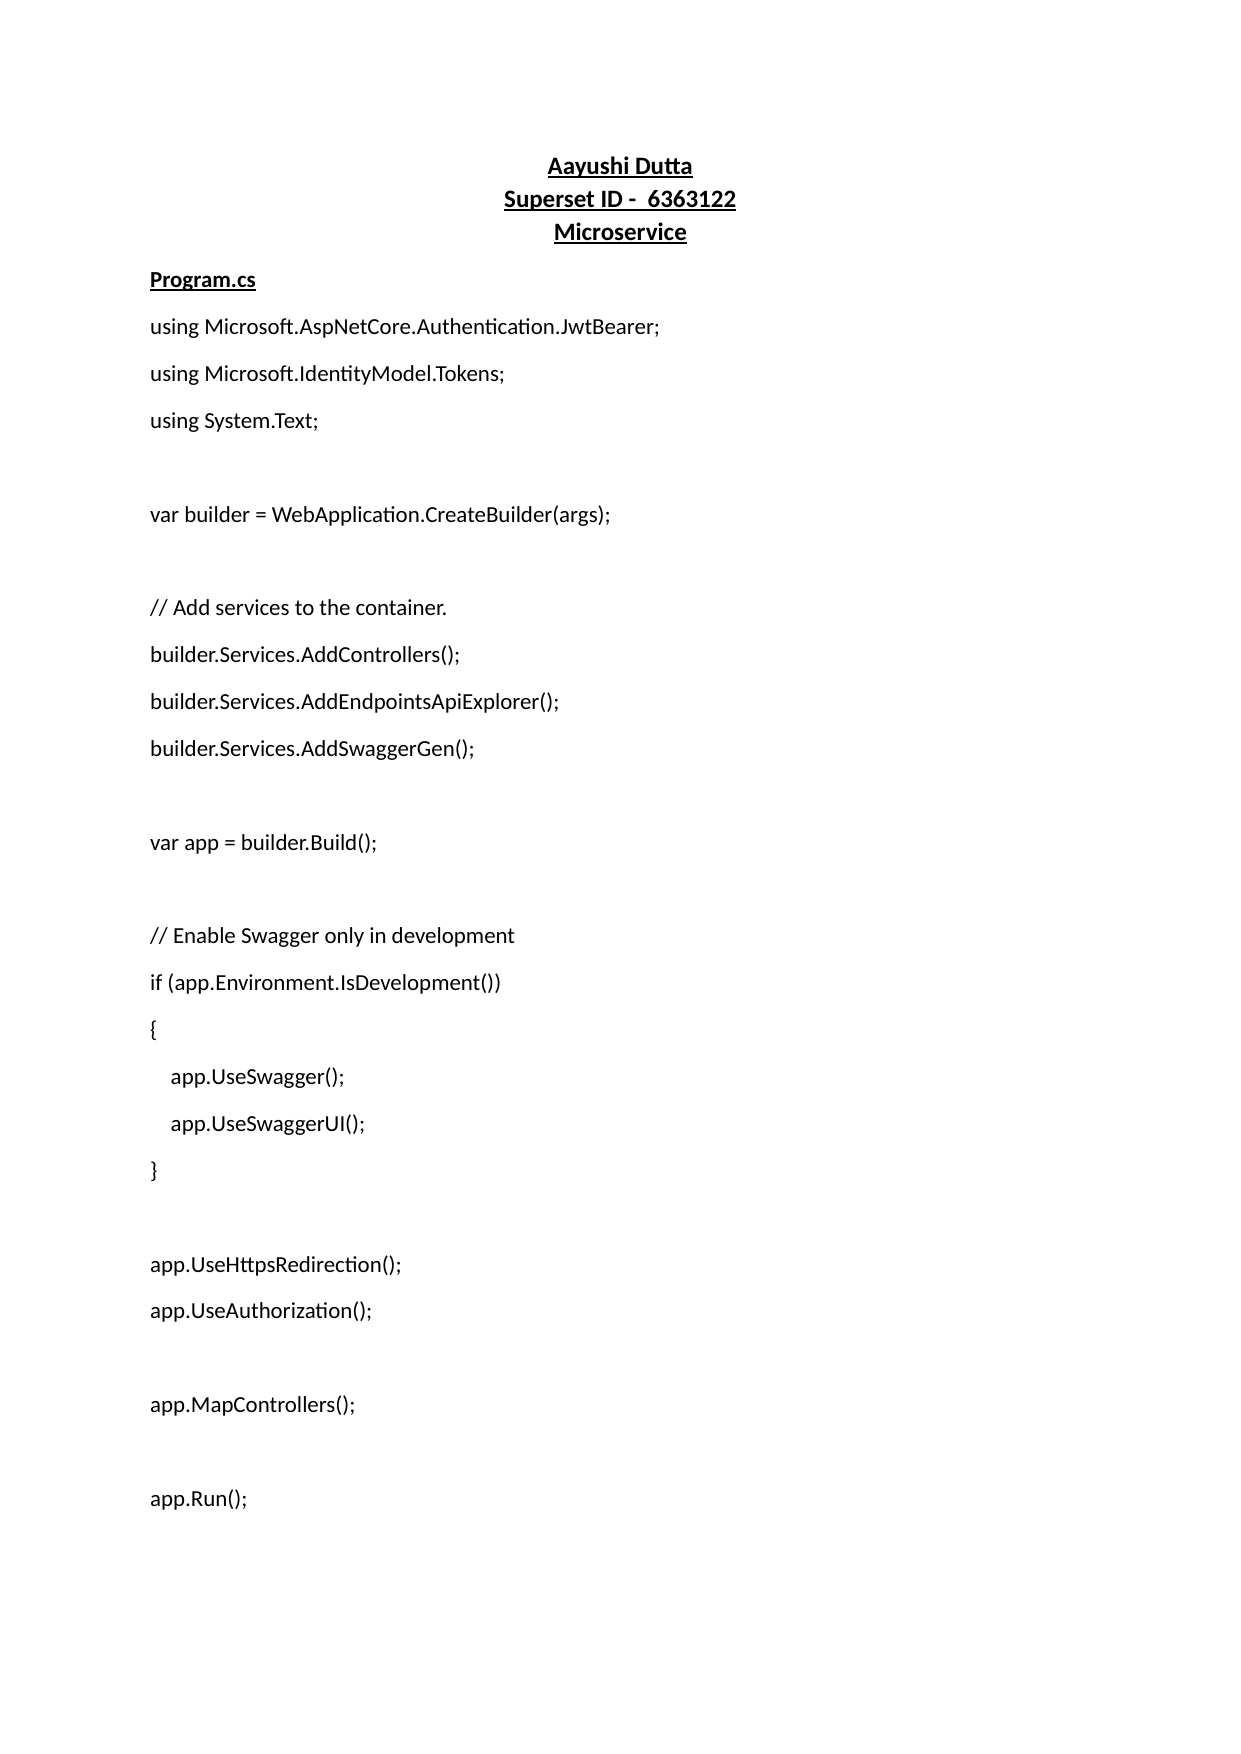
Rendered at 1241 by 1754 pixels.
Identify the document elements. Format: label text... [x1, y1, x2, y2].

text var builder = WebApplication.CreateBuilder(args); [150, 500, 1090, 528]
text Aayushi Dutta Superset ID - 6363122 Microservice [150, 150, 1090, 246]
text app.UseAuthorization(); [150, 1297, 1090, 1325]
text if (app.Environment.IsDevelopment()) [150, 968, 1090, 997]
text app.UseSwaggerUI(); [150, 1109, 1090, 1137]
text builder.Services.AddControllers(); [150, 640, 1090, 668]
text // Enable Swagger only in development [150, 922, 1090, 950]
text using System.Text; [150, 406, 1090, 434]
text } [150, 1156, 1090, 1184]
text app.MapControllers(); [150, 1390, 1090, 1418]
text using Microsoft.AspNetCore.Authentication.JwtBearer; [150, 312, 1090, 340]
text builder.Services.AddSwaggerGen(); [150, 734, 1090, 762]
text app.UseSwagger(); [150, 1062, 1090, 1090]
text // Add services to the container. [150, 593, 1090, 622]
text Program.cs [150, 265, 1090, 293]
text builder.Services.AddEndpointsApiExplorer(); [150, 687, 1090, 715]
text app.UseHttpsRedirection(); [150, 1250, 1090, 1278]
text app.Run(); [150, 1484, 1090, 1512]
text { [150, 1015, 1090, 1043]
text var app = builder.Build(); [150, 828, 1090, 856]
text using Microsoft.IdentityModel.Tokens; [150, 359, 1090, 387]
